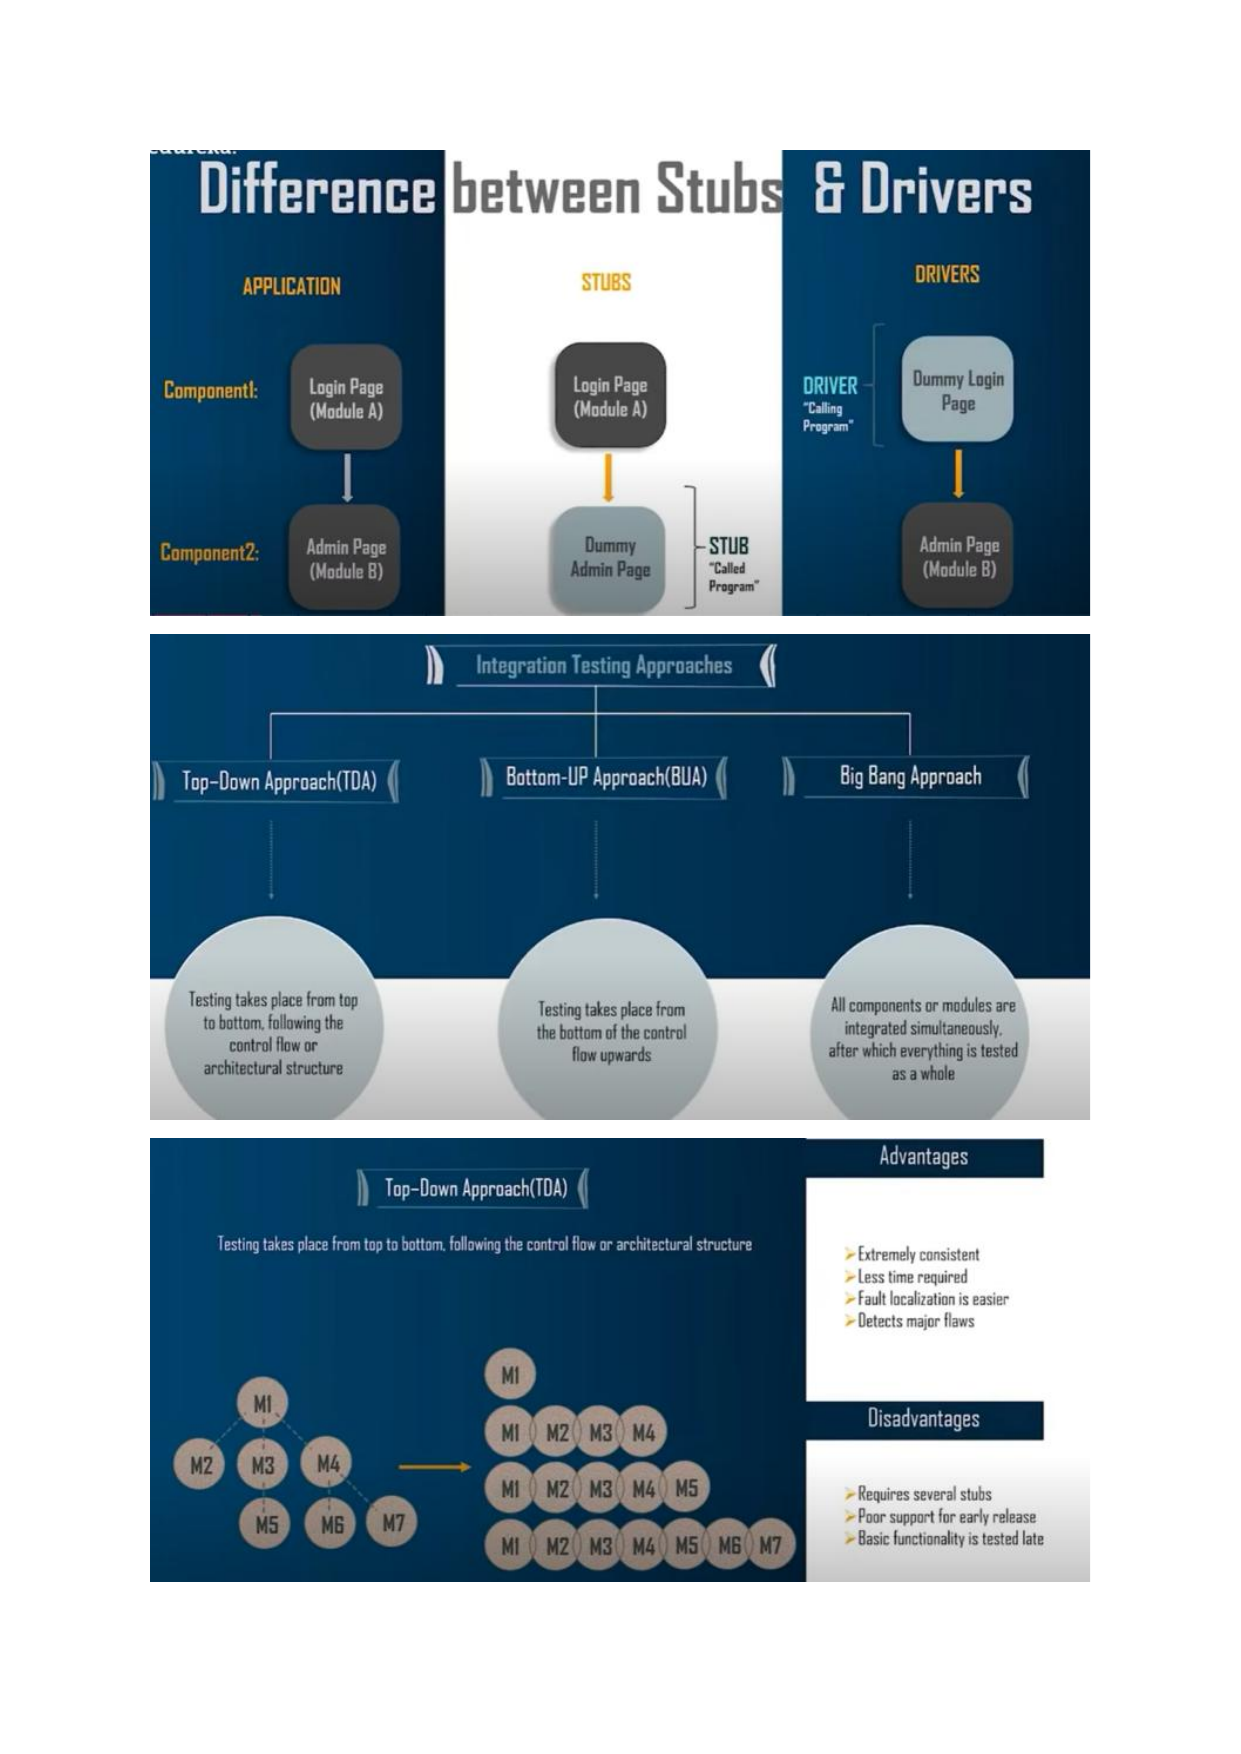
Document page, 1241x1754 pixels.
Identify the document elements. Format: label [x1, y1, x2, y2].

picture [150, 150, 1091, 616]
picture [150, 1138, 1091, 1582]
picture [150, 634, 1091, 1120]
